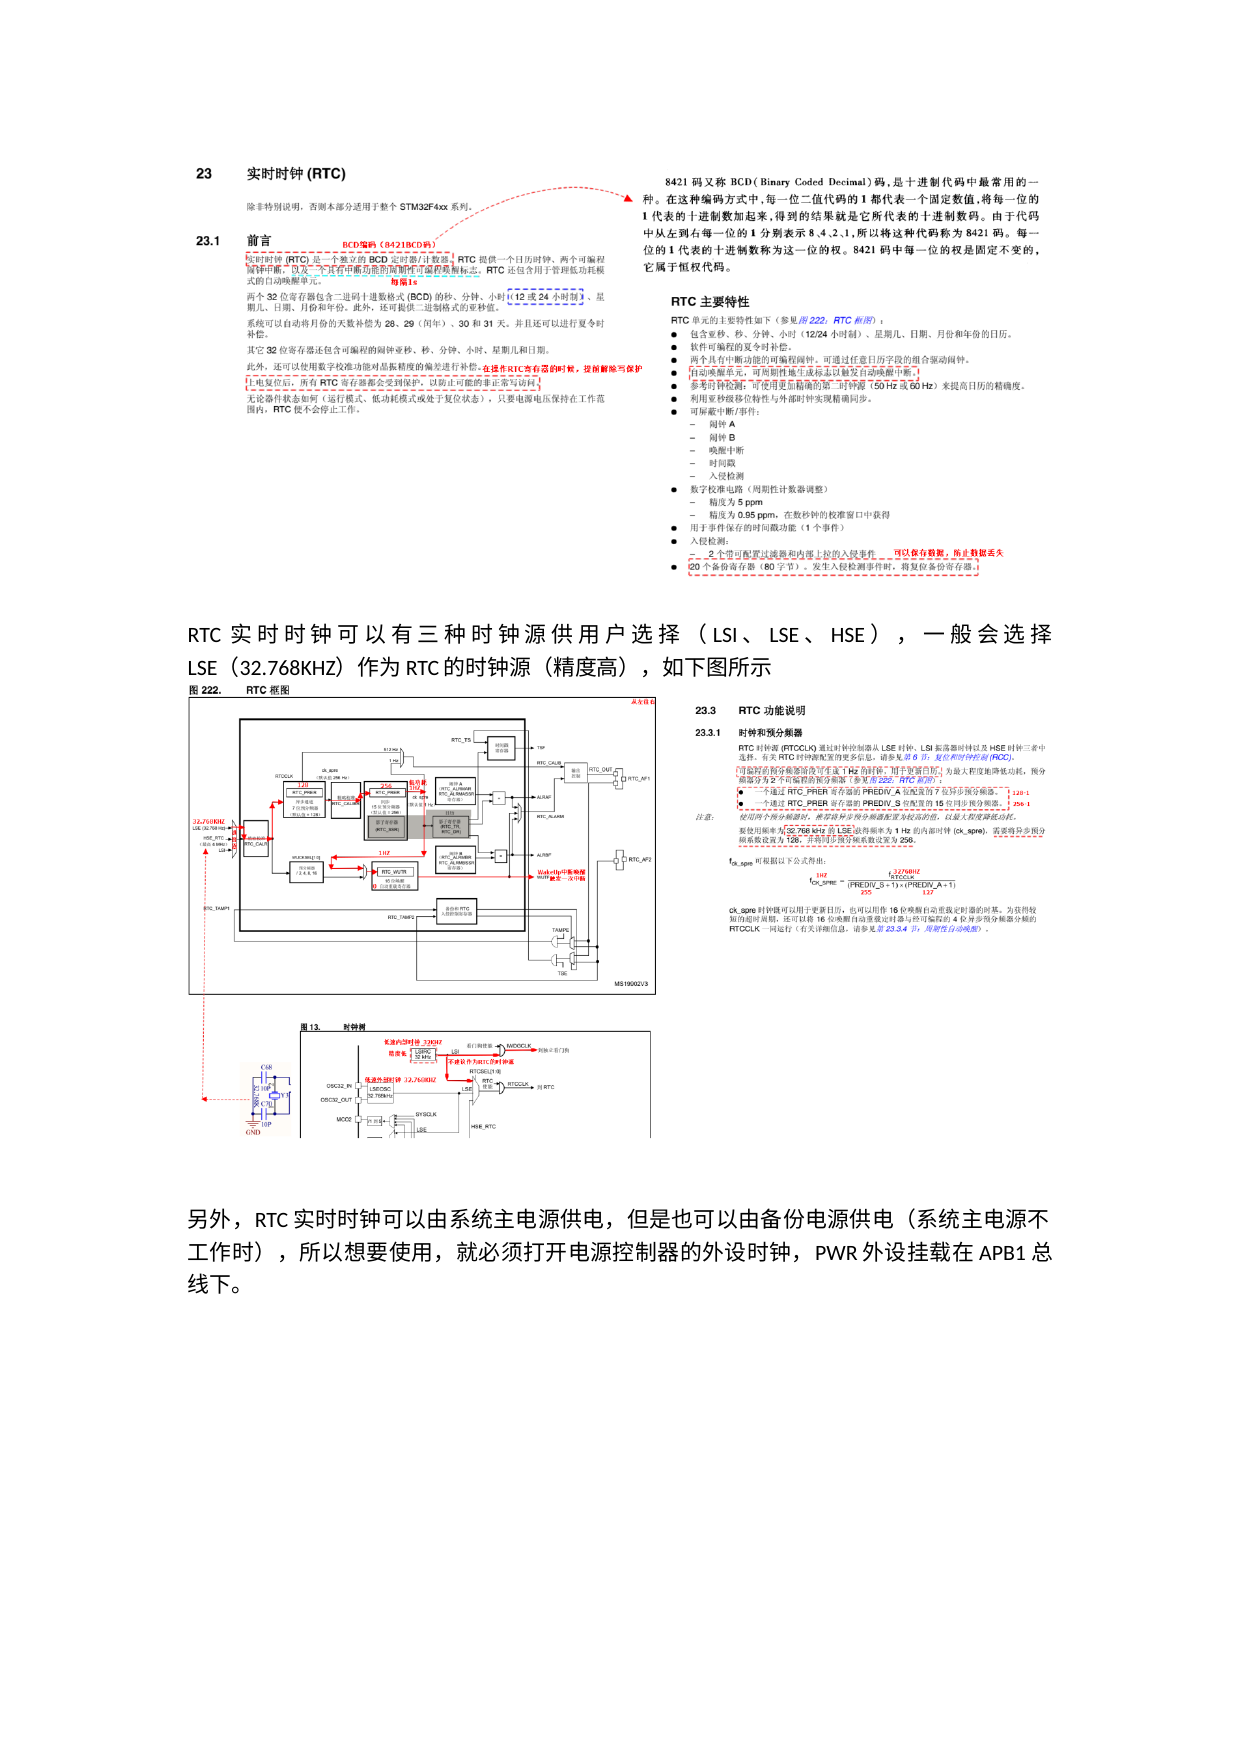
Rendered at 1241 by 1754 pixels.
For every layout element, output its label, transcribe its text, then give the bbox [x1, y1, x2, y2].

list RTC实时时钟可以有三种时钟源供用户选择（LSI、LSE、HSE），一般会选择LSE（32.768KHZ）作为RTC的时钟源（精度高），如下图所示 [187, 617, 1053, 682]
picture [187, 682, 1050, 1143]
picture [187, 162, 1051, 587]
list 另外，RTC实时时钟可以由系统主电源供电，但是也可以由备份电源供电（系统主电源不工作时），所以想要使用，就必须打开电源控制器的外设时钟，PWR外设挂载在APB1总线下。 [187, 1202, 1053, 1299]
